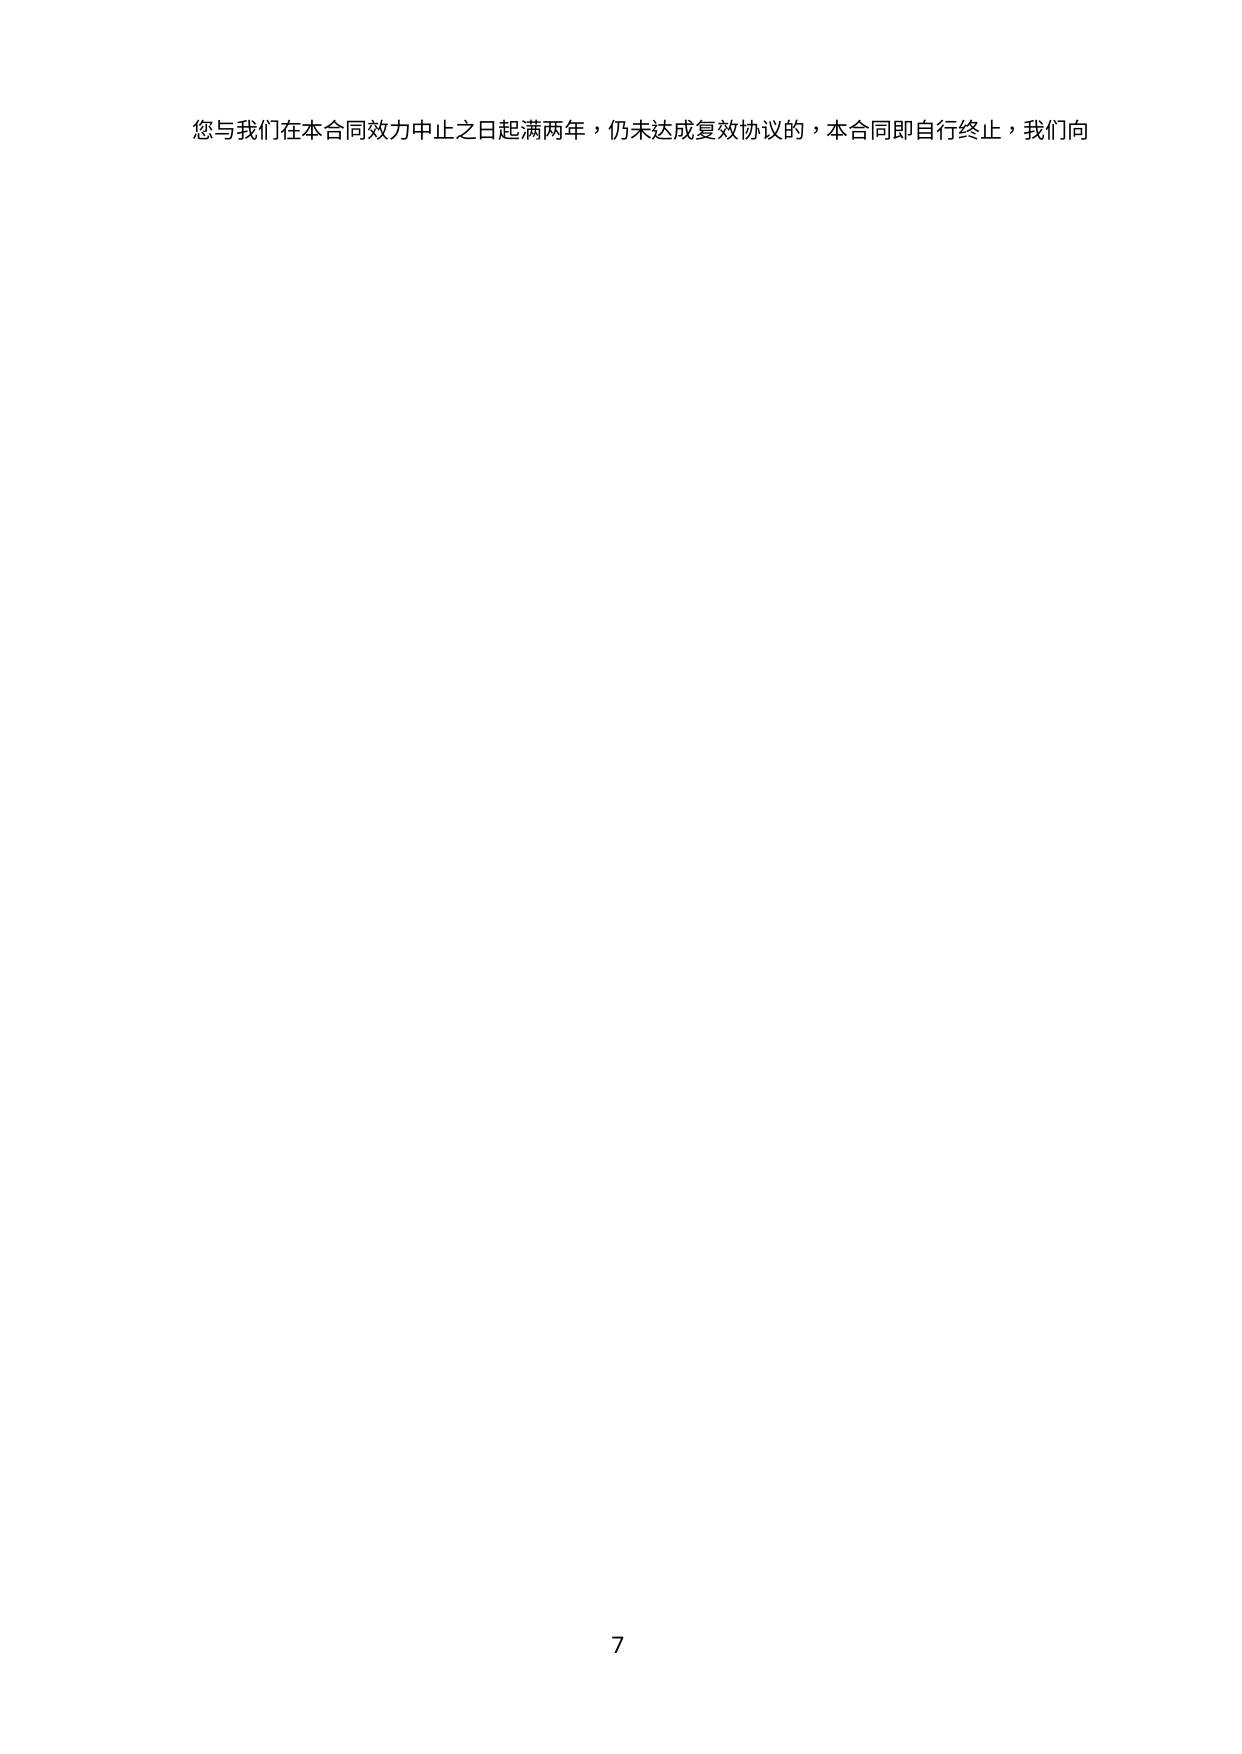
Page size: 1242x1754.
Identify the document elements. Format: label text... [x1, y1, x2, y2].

text 您与我们在本合同效力中止之日起满两年，仍未达成复效协议的，本合同即自行终止，我们向 [192, 114, 1112, 144]
